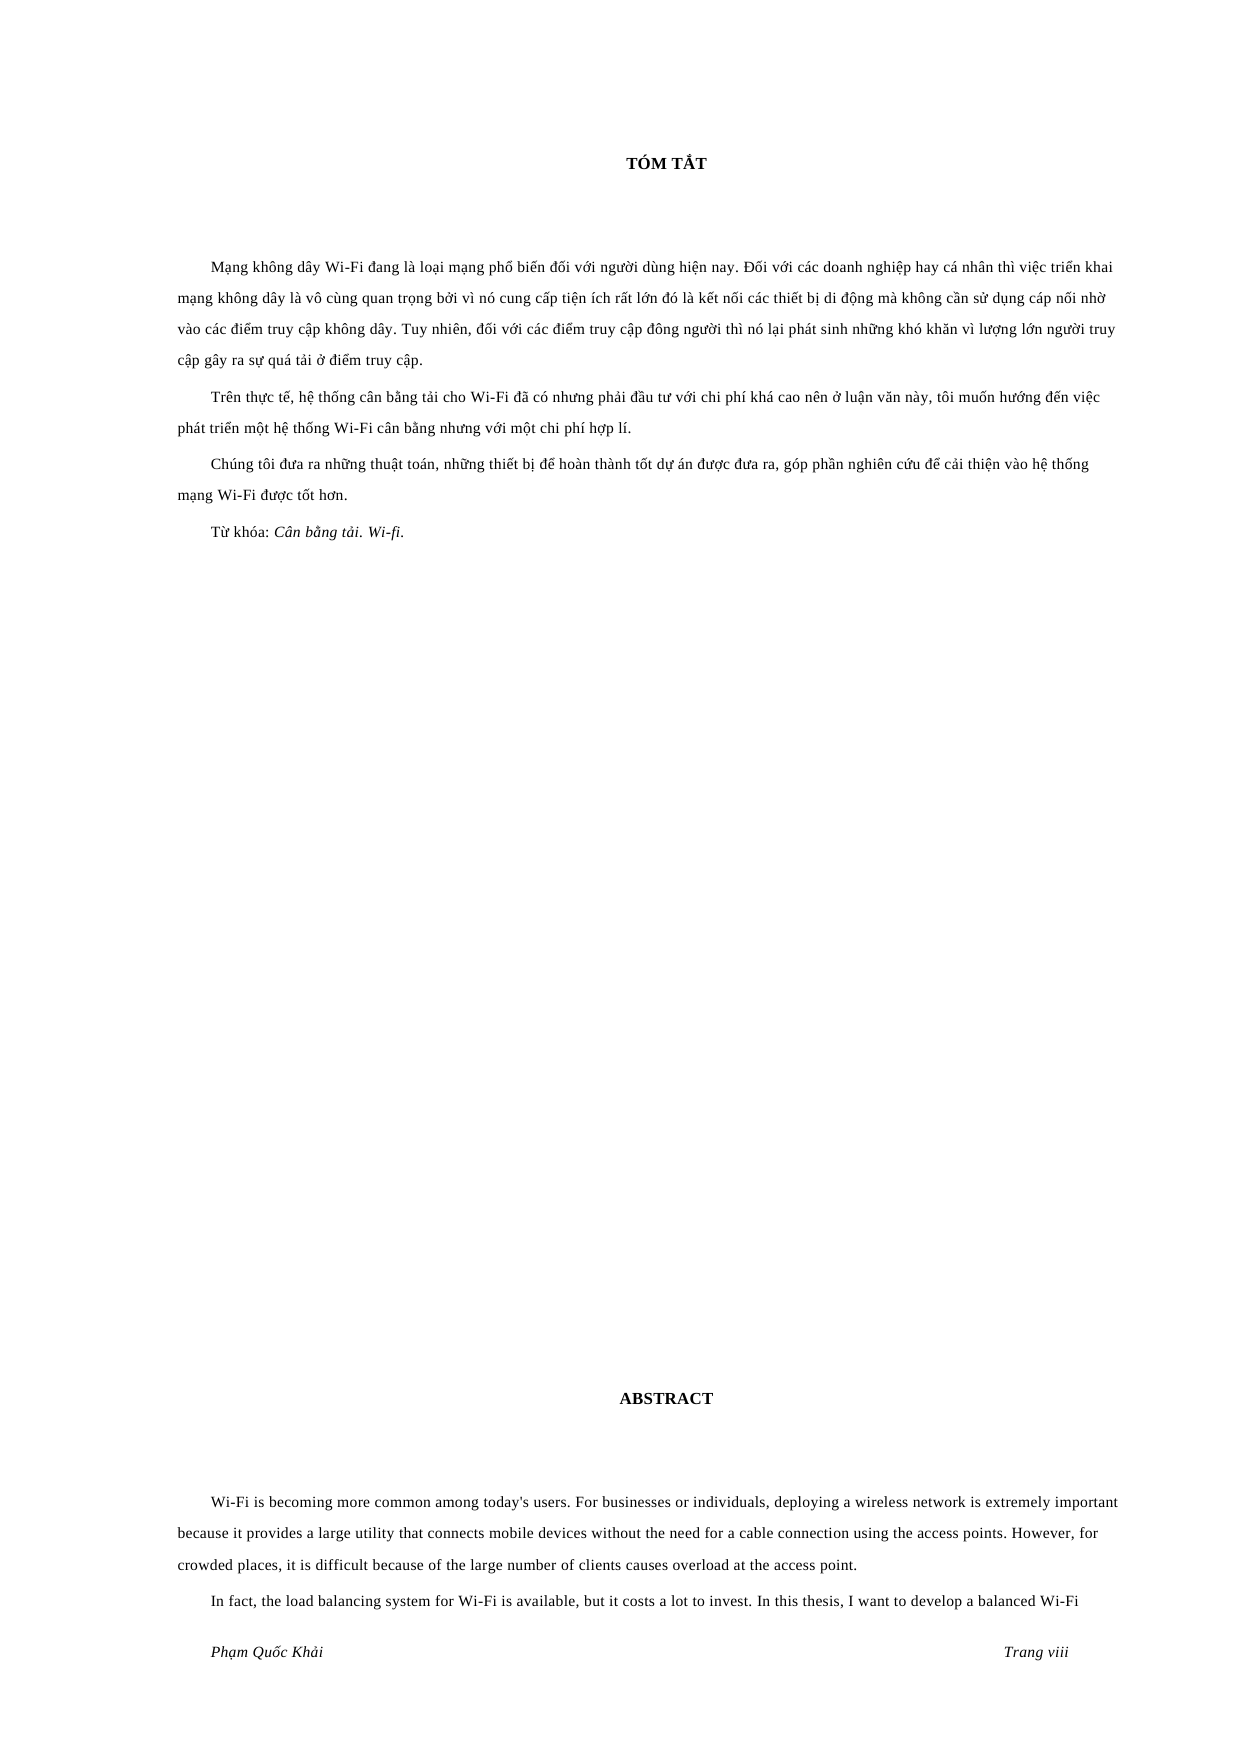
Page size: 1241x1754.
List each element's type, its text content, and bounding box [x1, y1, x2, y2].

subtitle TÓM TẮT [177, 153, 1122, 187]
text Từ khóa: Cân bằng tải. Wi-fi. [177, 523, 1122, 554]
text Wi-Fi is becoming more common among today's users. For businesses or individuals, deploying a wireless network is extremely important because it provides a large utility that connects mobile devices without the need for a cable connection using the access points. However, for crowded places, it is difficult because of the large number of clients causes overload at the access point. [177, 1493, 1122, 1587]
subtitle ABSTRACT [177, 1389, 1122, 1422]
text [177, 1592, 1122, 1623]
text Chúng tôi đưa ra những thuật toán, những thiết bị để hoàn thành tốt dự án được đưa ra, góp phần nghiên cứu để cải thiện vào hệ thống mạng Wi-Fi được tốt hơn. [177, 455, 1122, 517]
text Trên thực tế, hệ thống cân bằng tải cho Wi-Fi đã có nhưng phải đầu tư với chi phí khá cao nên ở luận văn này, tôi muốn hướng đến việc phát triển một hệ thống Wi-Fi cân bằng nhưng với một chi phí hợp lí. [177, 388, 1122, 450]
text Mạng không dây Wi-Fi đang là loại mạng phổ biến đối với người dùng hiện nay. Đối với các doanh nghiệp hay cá nhân thì việc triển khai mạng không dây là vô cùng quan trọng bởi vì nó cung cấp tiện ích rất lớn đó là kết nối các thiết bị di động mà không cần sử dụng cáp nối nhờ vào các điểm truy cập không dây. Tuy nhiên, đối với các điểm truy cập đông người thì nó lại phát sinh những khó khăn vì lượng lớn người truy cập gây ra sự quá tải ở điểm truy cập. [177, 258, 1122, 382]
